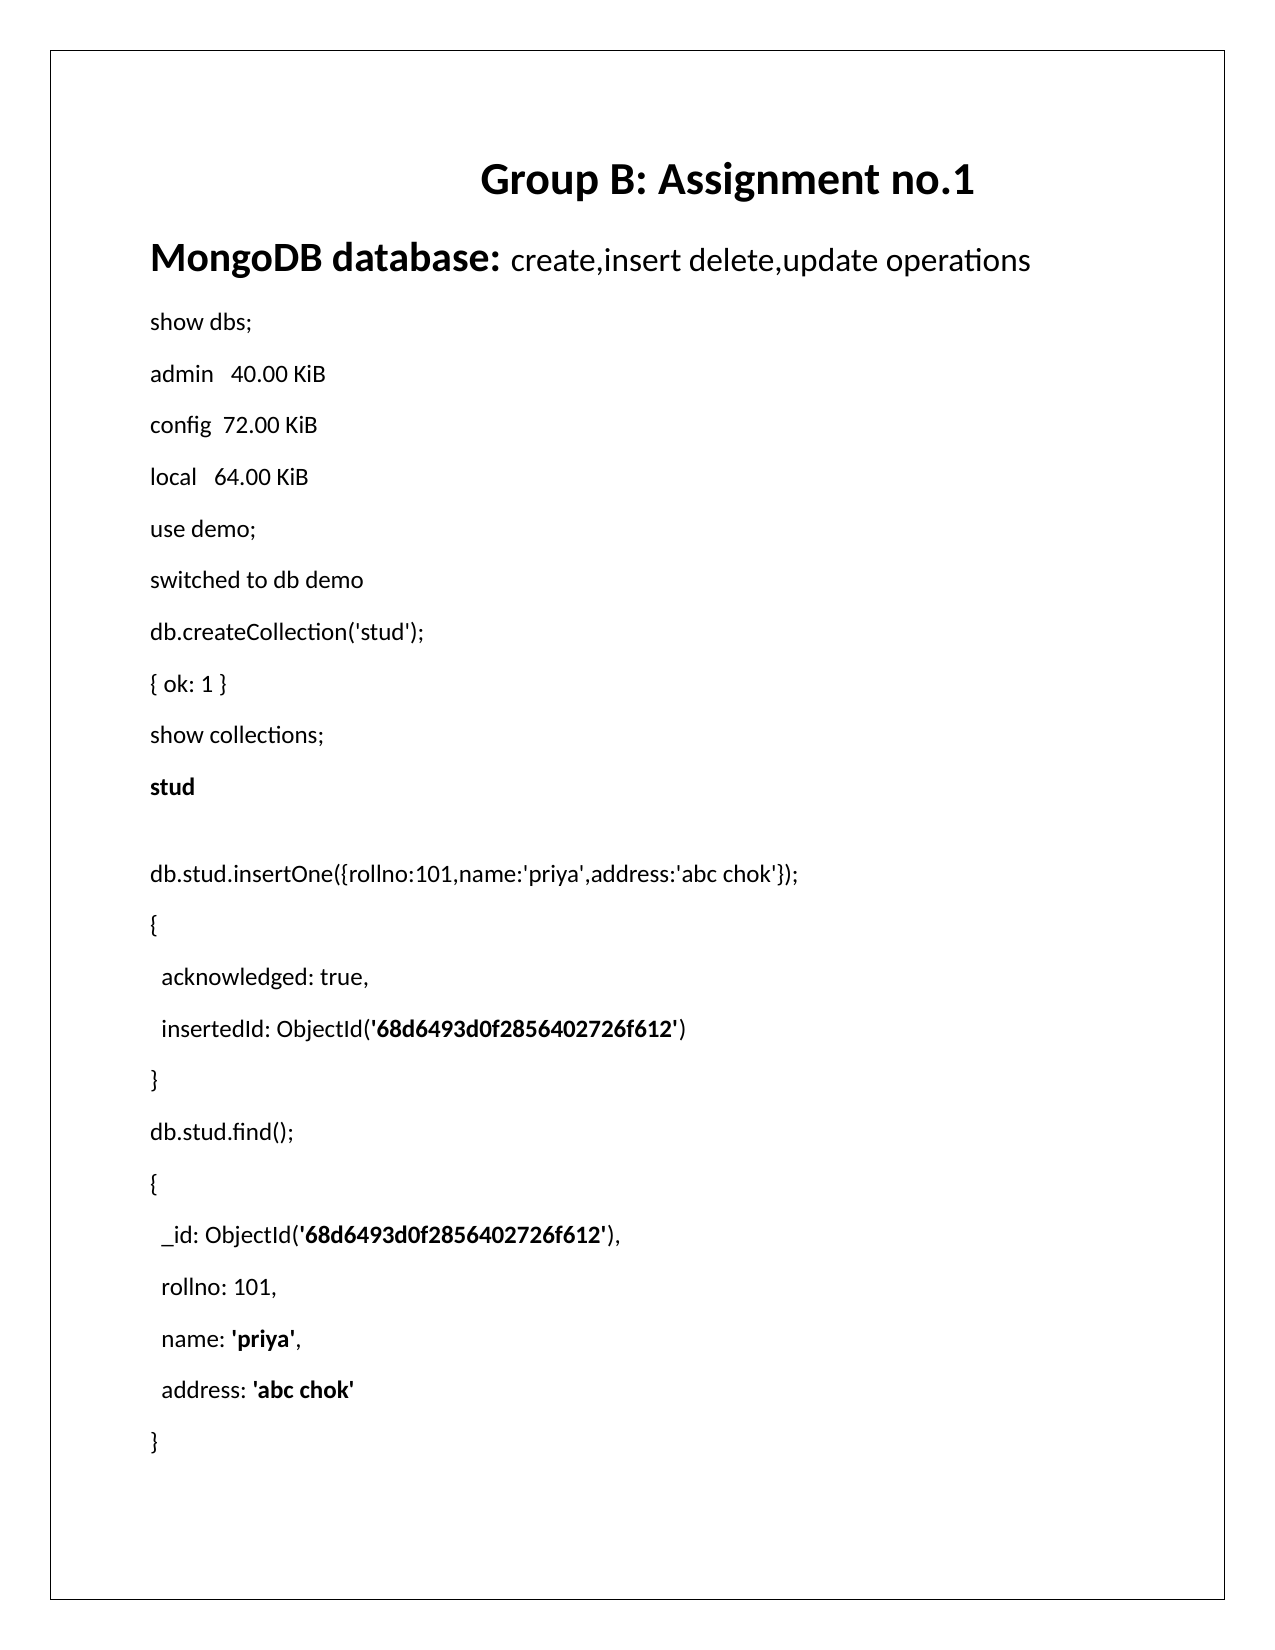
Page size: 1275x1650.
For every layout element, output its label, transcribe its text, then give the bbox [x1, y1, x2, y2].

text _id: ObjectId('68d6493d0f2856402726f612'), [150, 1219, 1125, 1250]
text { [150, 1168, 1125, 1198]
text show collections; [150, 719, 1125, 750]
text switched to db demo [150, 564, 1125, 595]
text admin 40.00 KiB [150, 358, 1125, 388]
text db.stud.insertOne({rollno:101,name:'priya',address:'abc chok'}); [150, 858, 1125, 888]
text { [150, 909, 1125, 940]
text stud [150, 771, 1125, 837]
text rollno: 101, [150, 1271, 1125, 1302]
text } [150, 1426, 1125, 1457]
text } [150, 1064, 1125, 1095]
text MongoDB database: create,insert delete,update operations [150, 231, 1125, 282]
text acknowledged: true, [150, 961, 1125, 992]
text db.createCollection('stud'); [150, 616, 1125, 647]
text use demo; [150, 513, 1125, 543]
text config 72.00 KiB [150, 409, 1125, 440]
text local 64.00 KiB [150, 461, 1125, 492]
text address: 'abc chok' [150, 1374, 1125, 1405]
text db.stud.find(); [150, 1116, 1125, 1147]
text name: 'priya', [150, 1323, 1125, 1353]
text show dbs; [150, 306, 1125, 337]
text Group B: Assignment no.1 [150, 150, 1125, 206]
text { ok: 1 } [150, 668, 1125, 698]
text insertedId: ObjectId('68d6493d0f2856402726f612') [150, 1013, 1125, 1043]
